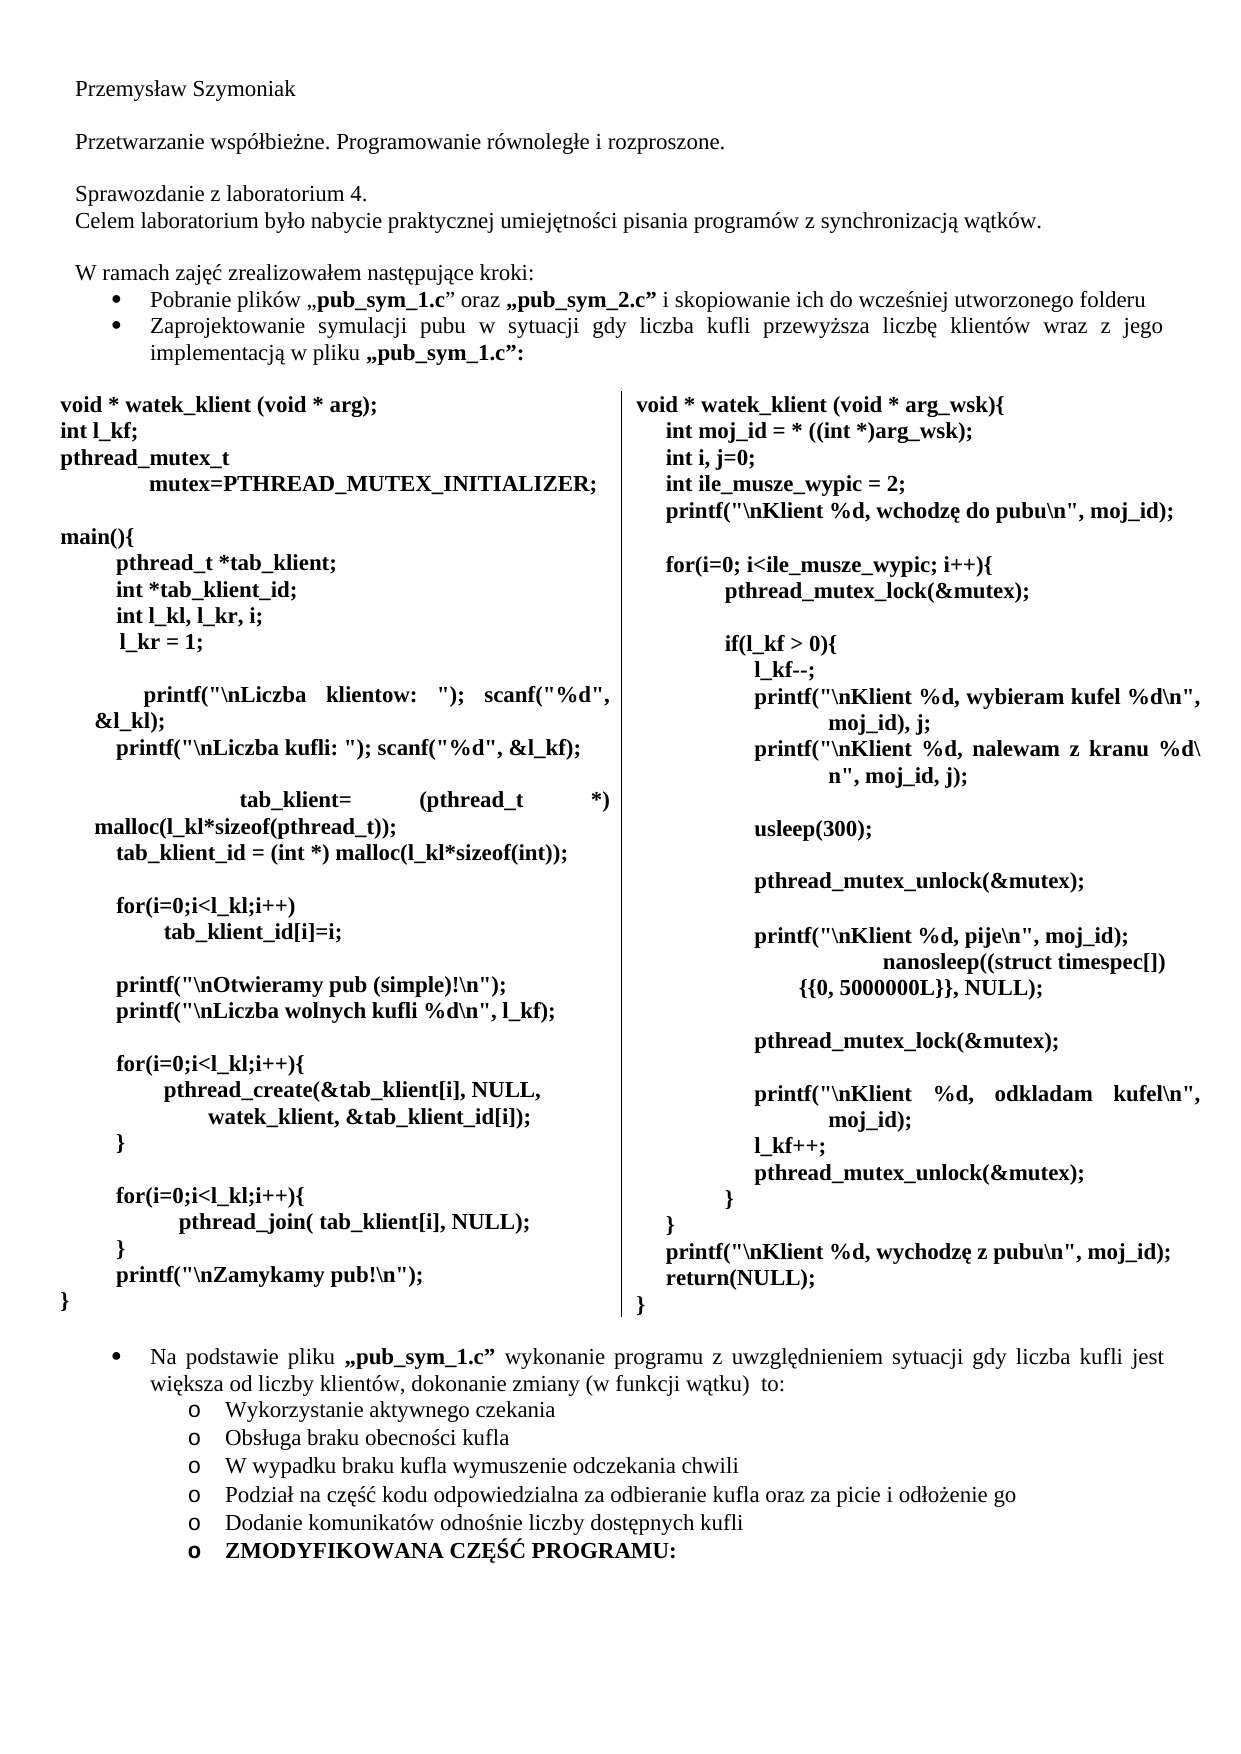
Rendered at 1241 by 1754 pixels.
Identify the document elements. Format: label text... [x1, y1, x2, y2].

list Pobranie plików „pub_sym_1.c” oraz „pub_sym_2.c” i skopiowanie ich do wcześniej utworzonego folderu [112, 286, 1165, 312]
table_header void * watek_klient (void * arg_wsk){ int moj_id = * ((int *)arg_wsk); int i, j=0; int ile_musze_wypic = 2; printf("\nKlient %d, wchodzę do pubu\n", moj_id); for(i=0; i<ile_musze_wypic; i++){ pthread_mutex_lock(&mutex); if(l_kf > 0){ l_kf--; printf("\nKlient %d, wybieram kufel %d\n", moj_id), j; printf("\nKlient %d, nalewam z kranu %d\n", moj_id, j); usleep(300); pthread_mutex_unlock(&mutex); printf("\nKlient %d, pije\n", moj_id); nanosleep((struct timespec[]){{0, 5000000L}}, NULL); pthread_mutex_lock(&mutex); printf("\nKlient %d, odkladam kufel\n", moj_id); l_kf++; pthread_mutex_unlock(&mutex); } } printf("\nKlient %d, wychodzę z pubu\n", moj_id); return(NULL); } [622, 391, 1212, 1317]
text Przemysław Szymoniak [75, 75, 1165, 101]
text Sprawozdanie z laboratorium 4. [75, 180, 1165, 207]
list Zaprojektowanie symulacji pubu w sytuacji gdy liczba kufli przewyższa liczbę klientów wraz z jego implementacją w pliku „pub_sym_1.c”: [112, 312, 1165, 365]
list Obsługa braku obecności kufla [187, 1424, 1165, 1452]
list W wypadku braku kufla wymuszenie odczekania chwili [187, 1452, 1165, 1481]
text Przetwarzanie współbieżne. Programowanie równoległe i rozproszone. [75, 128, 1165, 154]
text W ramach zajęć zrealizowałem następujące kroki: [75, 259, 1165, 286]
list Na podstawie pliku „pub_sym_1.c” wykonanie programu z uwzględnieniem sytuacji gdy liczba kufli jest większa od liczby klientów, dokonanie zmiany (w funkcji wątku) to: [112, 1343, 1165, 1396]
table_header void * watek_klient (void * arg); int l_kf; pthread_mutex_t mutex=PTHREAD_MUTEX_INITIALIZER; main(){ pthread_t *tab_klient; int *tab_klient_id; int l_kl, l_kr, i; l_kr = 1; printf("\nLiczba klientow: "); scanf("%d", &l_kl); printf("\nLiczba kufli: "); scanf("%d", &l_kf); tab_klient= (pthread_t *) malloc(l_kl*sizeof(pthread_t)); tab_klient_id = (int *) malloc(l_kl*sizeof(int)); for(i=0;i<l_kl;i++) tab_klient_id[i]=i; printf("\nOtwieramy pub (simple)!\n"); printf("\nLiczba wolnych kufli %d\n", l_kf); for(i=0;i<l_kl;i++){ pthread_create(&tab_klient[i], NULL, watek_klient, &tab_klient_id[i]); } for(i=0;i<l_kl;i++){ pthread_join( tab_klient[i], NULL); } printf("\nZamykamy pub!\n"); } [45, 391, 621, 1317]
list ZMODYFIKOWANA CZĘŚĆ PROGRAMU: [187, 1537, 1165, 1565]
list Wykorzystanie aktywnego czekania [187, 1396, 1165, 1424]
text Celem laboratorium było nabycie praktycznej umiejętności pisania programów z synchronizacją wątków. [75, 207, 1165, 233]
list Dodanie komunikatów odnośnie liczby dostępnych kufli [187, 1509, 1165, 1537]
list Podział na część kodu odpowiedzialna za odbieranie kufla oraz za picie i odłożenie go [187, 1481, 1165, 1509]
